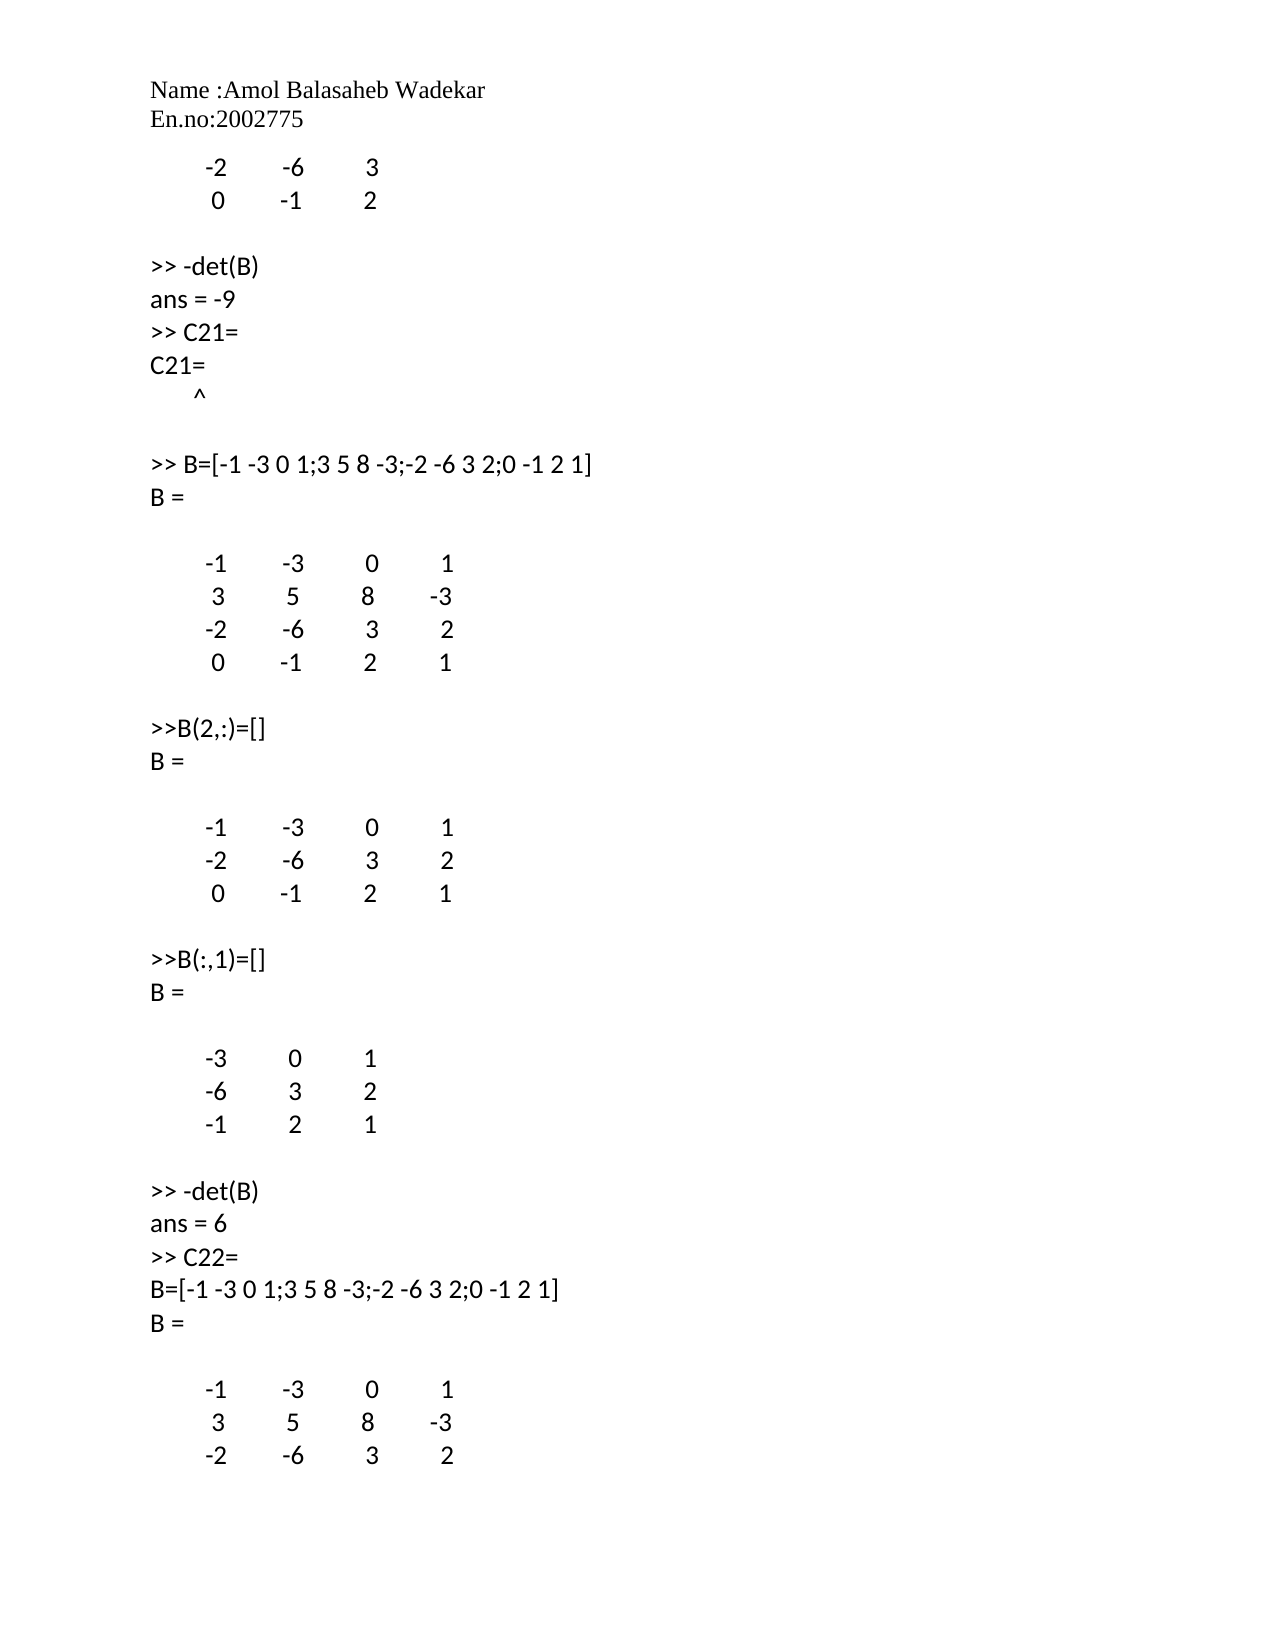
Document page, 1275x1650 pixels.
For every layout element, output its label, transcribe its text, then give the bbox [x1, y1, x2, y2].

text 0 -1 2 [150, 183, 1125, 216]
text >> C21= [150, 315, 1125, 348]
text B = [150, 976, 1125, 1008]
text 3 5 8 -3 [150, 579, 1125, 612]
text 0 -1 2 1 [150, 645, 1125, 678]
text B=[-1 -3 0 1;3 5 8 -3;-2 -6 3 2;0 -1 2 1] [150, 1273, 1125, 1306]
text B = [150, 1306, 1125, 1339]
text 0 -1 2 1 [150, 876, 1125, 909]
text ans = 6 [150, 1207, 1125, 1240]
text >> C22= [150, 1240, 1125, 1273]
text -6 3 2 [150, 1074, 1125, 1108]
text >>B(:,1)=[] [150, 942, 1125, 976]
text C21= [150, 348, 1125, 381]
text -1 2 1 [150, 1108, 1125, 1141]
text -2 -6 3 2 [150, 1438, 1125, 1471]
text -1 -3 0 1 [150, 546, 1125, 579]
text -1 -3 0 1 [150, 1372, 1125, 1405]
text -2 -6 3 2 [150, 843, 1125, 876]
text ^ [150, 381, 1125, 414]
text ans = -9 [150, 282, 1125, 315]
text 3 5 8 -3 [150, 1405, 1125, 1438]
text -3 0 1 [150, 1042, 1125, 1074]
text >> B=[-1 -3 0 1;3 5 8 -3;-2 -6 3 2;0 -1 2 1] [150, 447, 1125, 480]
text -2 -6 3 [150, 150, 1125, 183]
text -2 -6 3 2 [150, 612, 1125, 645]
text B = [150, 744, 1125, 777]
text >> -det(B) [150, 249, 1125, 282]
text B = [150, 480, 1125, 513]
text >> -det(B) [150, 1174, 1125, 1207]
text -1 -3 0 1 [150, 810, 1125, 843]
text >>B(2,:)=[] [150, 711, 1125, 744]
